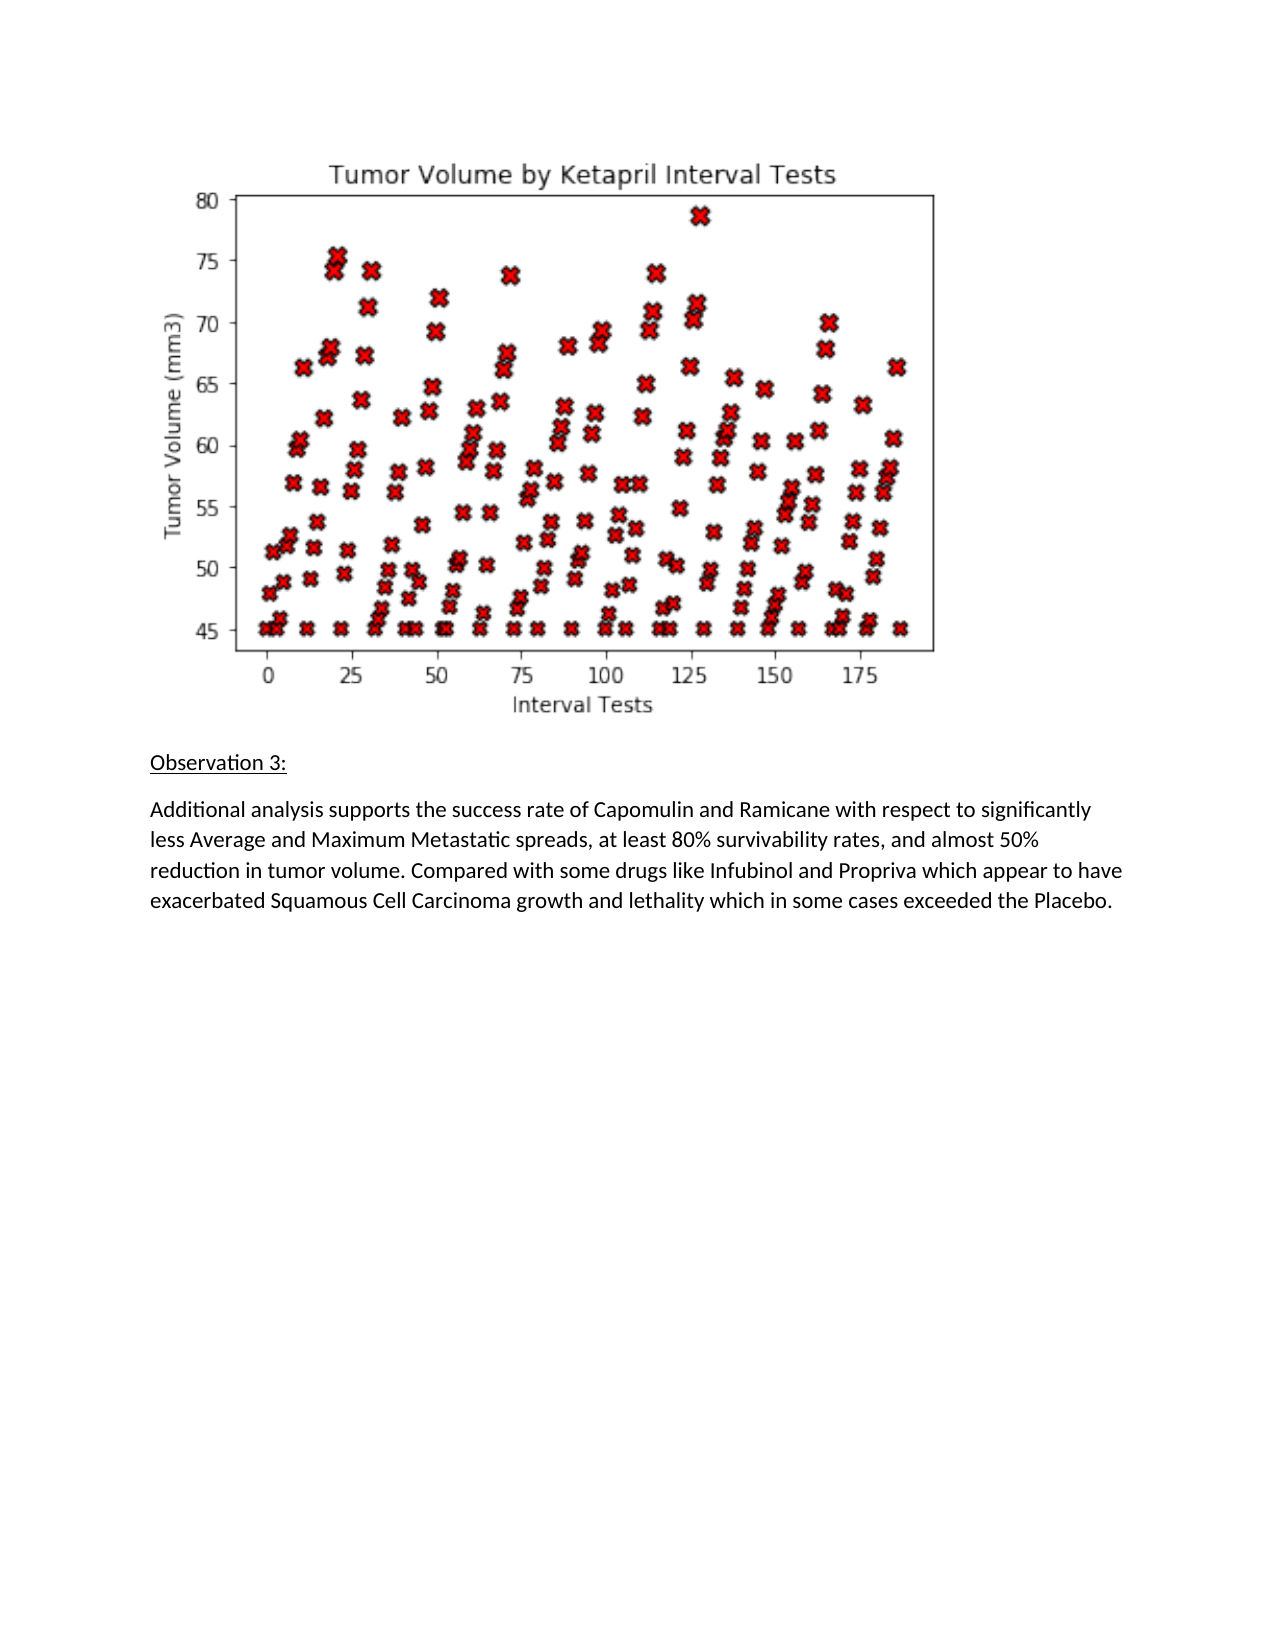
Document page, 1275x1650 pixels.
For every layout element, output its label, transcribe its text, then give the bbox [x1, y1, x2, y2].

text Additional analysis supports the success rate of Capomulin and Ramicane with respect to significantly less Average and Maximum Metastatic spreads, at least 80% survivability rates, and almost 50% reduction in tumor volume. Compared with some drugs like Infubinol and Propriva which appear to have exacerbated Squamous Cell Carcinoma growth and lethality which in some cases exceeded the Placebo. [150, 795, 1125, 914]
text Observation 3: [150, 748, 1125, 776]
picture [150, 150, 954, 730]
